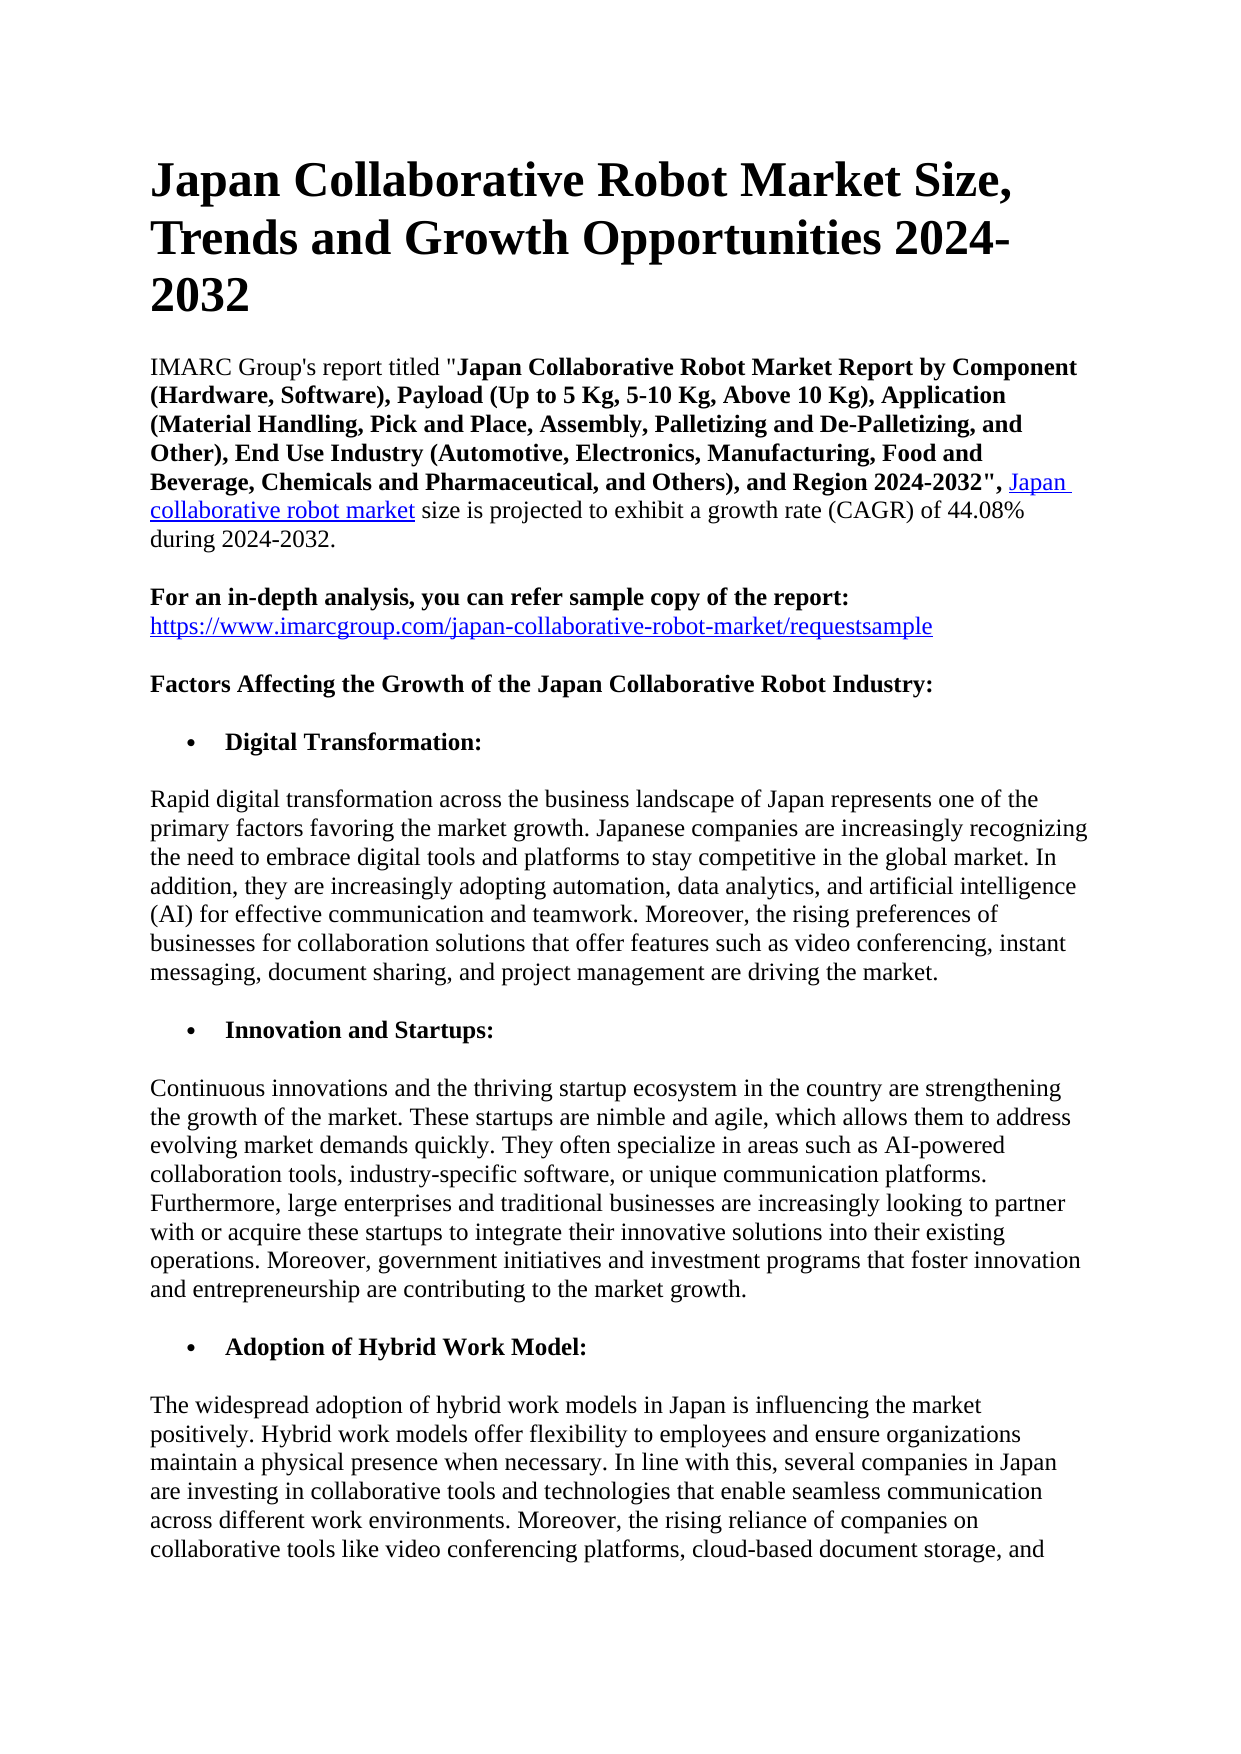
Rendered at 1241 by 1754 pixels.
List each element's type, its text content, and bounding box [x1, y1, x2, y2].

list Adoption of Hybrid Work Model: [187, 1332, 1090, 1361]
text Factors Affecting the Growth of the Japan Collaborative Robot Industry: [150, 669, 1090, 697]
list Digital Transformation: [187, 727, 1090, 755]
text For an in-depth analysis, you can refer sample copy of the report: https://www.imarcgroup.com/japan-collaborative-robot-market/requestsample [150, 582, 1090, 639]
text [150, 1390, 1090, 1562]
text Japan Collaborative Robot Market Size, Trends and Growth Opportunities 2024-2032 [150, 150, 1090, 322]
list Innovation and Startups: [187, 1015, 1090, 1044]
text Continuous innovations and the thriving startup ecosystem in the country are strengthening the growth of the market. These startups are nimble and agile, which allows them to address evolving market demands quickly. They often specialize in areas such as AI-powered collaboration tools, industry-specific software, or unique communication platforms. Furthermore, large enterprises and traditional businesses are increasingly looking to partner with or acquire these startups to integrate their innovative solutions into their existing operations. Moreover, government initiatives and investment programs that foster innovation and entrepreneurship are contributing to the market growth. [150, 1073, 1090, 1303]
text IMARC Group's report titled "Japan Collaborative Robot Market Report by Component (Hardware, Software), Payload (Up to 5 Kg, 5-10 Kg, Above 10 Kg), Application (Material Handling, Pick and Place, Assembly, Palletizing and De-Palletizing, and Other), End Use Industry (Automotive, Electronics, Manufacturing, Food and Beverage, Chemicals and Pharmaceutical, and Others), and Region 2024-2032", Japan collaborative robot market size is projected to exhibit a growth rate (CAGR) of 44.08% during 2024-2032. [150, 352, 1090, 553]
text Rapid digital transformation across the business landscape of Japan represents one of the primary factors favoring the market growth. Japanese companies are increasingly recognizing the need to embrace digital tools and platforms to stay competitive in the global market. In addition, they are increasingly adopting automation, data analytics, and artificial intelligence (AI) for effective communication and teamwork. Moreover, the rising preferences of businesses for collaboration solutions that offer features such as video conferencing, instant messaging, document sharing, and project management are driving the market. [150, 784, 1090, 986]
